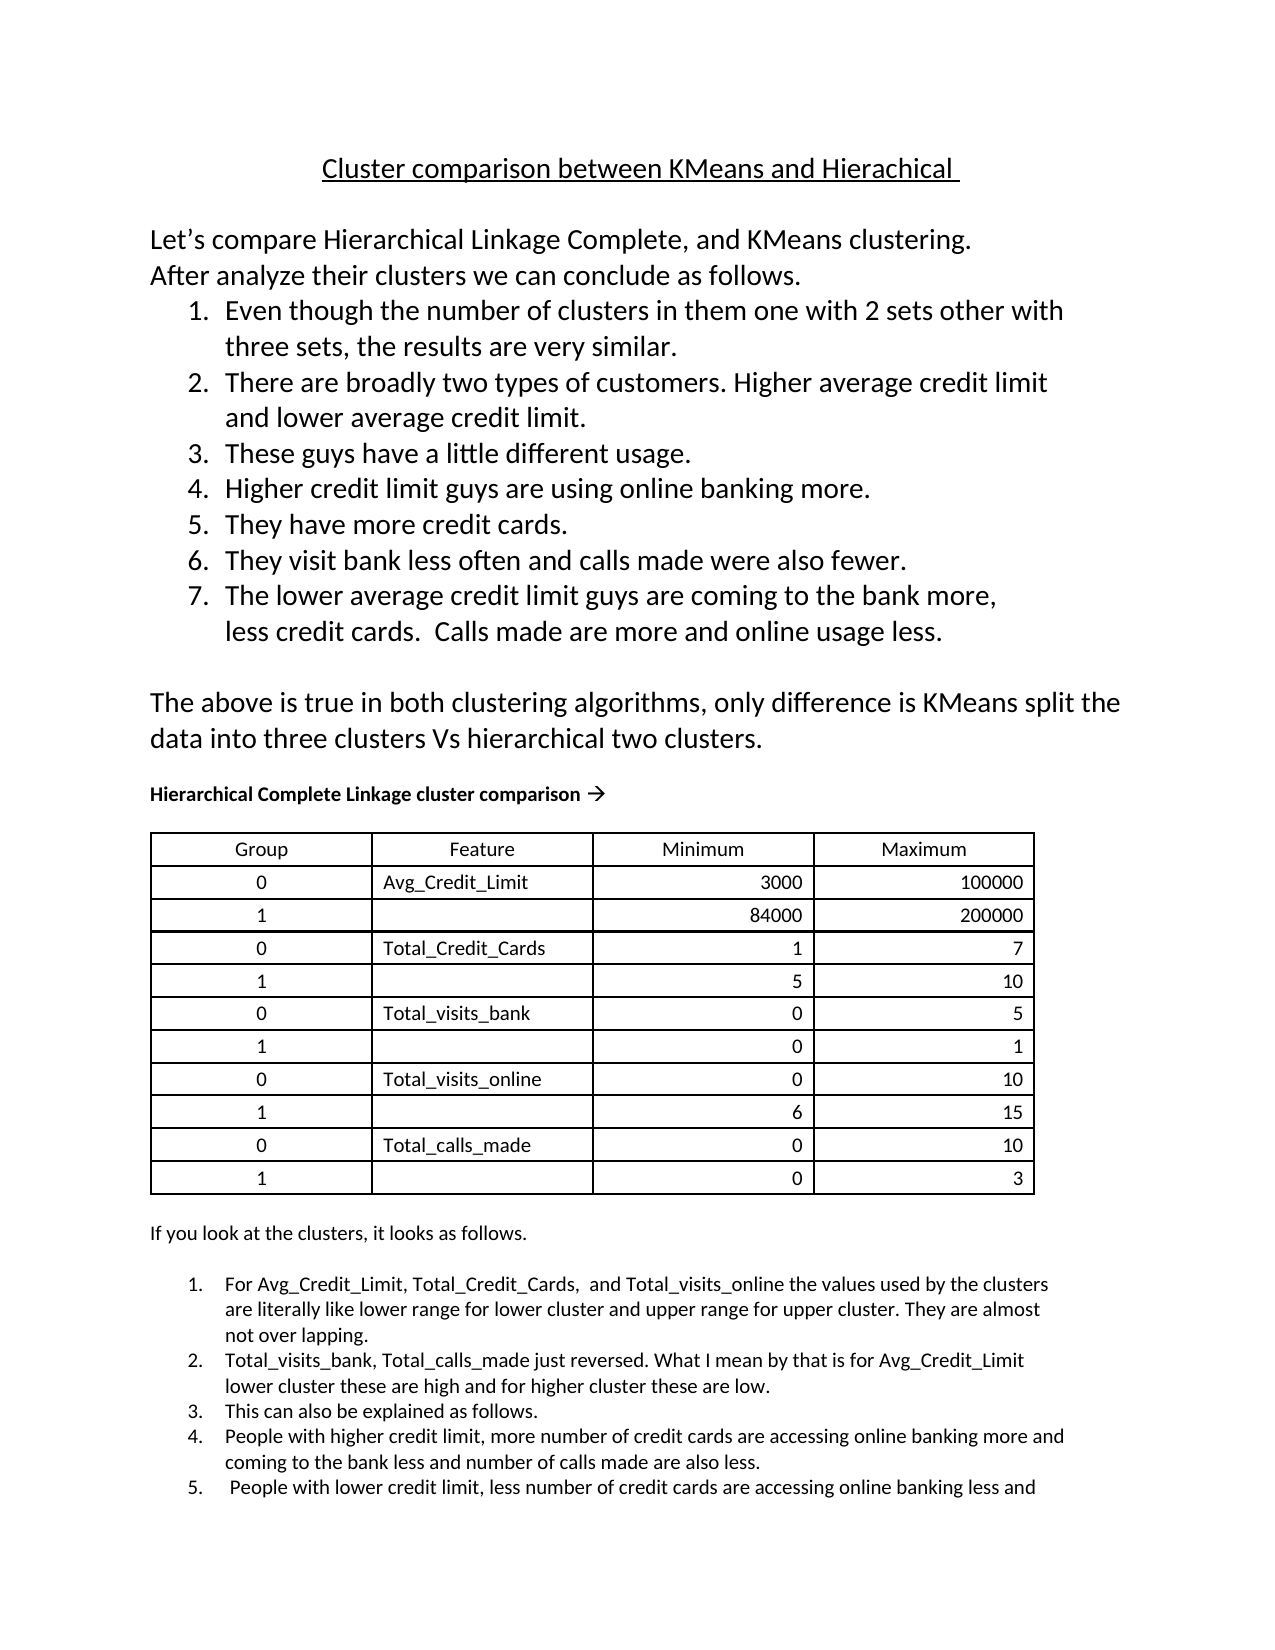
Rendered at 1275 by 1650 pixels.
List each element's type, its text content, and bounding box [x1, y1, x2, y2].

list Even though the number of clusters in them one with 2 sets other with [187, 292, 1125, 328]
text Hierarchical Complete Linkage cluster comparison [150, 781, 1125, 806]
table_cell 0 [594, 1129, 813, 1160]
list There are broadly two types of customers. Higher average credit limit [187, 364, 1125, 399]
list and lower average credit limit. [225, 399, 1125, 435]
table_header Maximum [815, 834, 1033, 865]
list are literally like lower range for lower cluster and upper range for upper cluster. They are almost [225, 1297, 1125, 1322]
list They have more credit cards. [187, 506, 1125, 542]
list Higher credit limit guys are using online banking more. [187, 471, 1125, 506]
list These guys have a little different usage. [187, 435, 1125, 471]
table_cell 0 [152, 1129, 371, 1160]
table_cell 10 [815, 1064, 1033, 1094]
table_cell 3 [815, 1162, 1033, 1193]
table_cell [373, 1031, 592, 1062]
table_cell 7 [815, 933, 1033, 963]
table_cell [373, 965, 592, 996]
table_cell 10 [815, 965, 1033, 996]
table_cell 0 [152, 1064, 371, 1094]
text Let’s compare Hierarchical Linkage Complete, and KMeans clustering. [150, 221, 1125, 257]
list lower cluster these are high and for higher cluster these are low. [225, 1373, 1125, 1398]
text After analyze their clusters we can conclude as follows. [150, 257, 1125, 292]
table_header Minimum [594, 834, 813, 865]
table_cell 5 [815, 998, 1033, 1029]
table_cell 1 [152, 1162, 371, 1193]
list The lower average credit limit guys are coming to the bank more, [187, 577, 1125, 613]
list They visit bank less often and calls made were also fewer. [187, 542, 1125, 577]
table_cell 0 [594, 998, 813, 1029]
table_cell 1 [152, 1096, 371, 1127]
table_cell 0 [152, 867, 371, 897]
table_cell 1 [594, 933, 813, 963]
table_cell 100000 [815, 867, 1033, 897]
table_cell 200000 [815, 900, 1033, 930]
table_cell 1 [815, 1031, 1033, 1062]
list Total_visits_bank, Total_calls_made just reversed. What I mean by that is for Avg_Credit_Limit [187, 1347, 1125, 1373]
text The above is true in both clustering algorithms, only difference is KMeans split the data into three clusters Vs hierarchical two clusters. [150, 684, 1125, 756]
table_cell 0 [594, 1162, 813, 1193]
list coming to the bank less and number of calls made are also less. [225, 1449, 1125, 1474]
table_cell Total_visits_bank [373, 998, 592, 1029]
table_cell 10 [815, 1129, 1033, 1160]
table_cell 0 [152, 933, 371, 963]
table_cell 3000 [594, 867, 813, 897]
list For Avg_Credit_Limit, Total_Credit_Cards, and Total_visits_online the values used by the clusters [187, 1271, 1125, 1297]
list This can also be explained as follows. [187, 1398, 1125, 1424]
table_cell 1 [152, 900, 371, 930]
table_cell 84000 [594, 900, 813, 930]
table_header Group [152, 834, 371, 865]
text If you look at the clusters, it looks as follows. [150, 1220, 1125, 1246]
table_cell Total_Credit_Cards [373, 933, 592, 963]
table_cell Total_calls_made [373, 1129, 592, 1160]
table_cell Avg_Credit_Limit [373, 867, 592, 897]
list People with lower credit limit, less number of credit cards are accessing online banking less and [187, 1474, 1125, 1500]
table_cell [373, 1096, 592, 1127]
table_cell Total_visits_online [373, 1064, 592, 1094]
table_cell 5 [594, 965, 813, 996]
table_cell [373, 900, 592, 930]
table_cell 1 [152, 1031, 371, 1062]
list less credit cards. Calls made are more and online usage less. [225, 613, 1125, 649]
table_header Feature [373, 834, 592, 865]
table_cell 1 [152, 965, 371, 996]
table_cell 0 [594, 1031, 813, 1062]
table_cell 0 [594, 1064, 813, 1094]
text Cluster comparison between KMeans and Hierachical [150, 150, 1125, 186]
table_cell 15 [815, 1096, 1033, 1127]
table_cell [373, 1162, 592, 1193]
list three sets, the results are very similar. [225, 328, 1125, 364]
table_cell 6 [594, 1096, 813, 1127]
list not over lapping. [225, 1322, 1125, 1347]
list People with higher credit limit, more number of credit cards are accessing online banking more and [187, 1424, 1125, 1449]
table_cell 0 [152, 998, 371, 1029]
